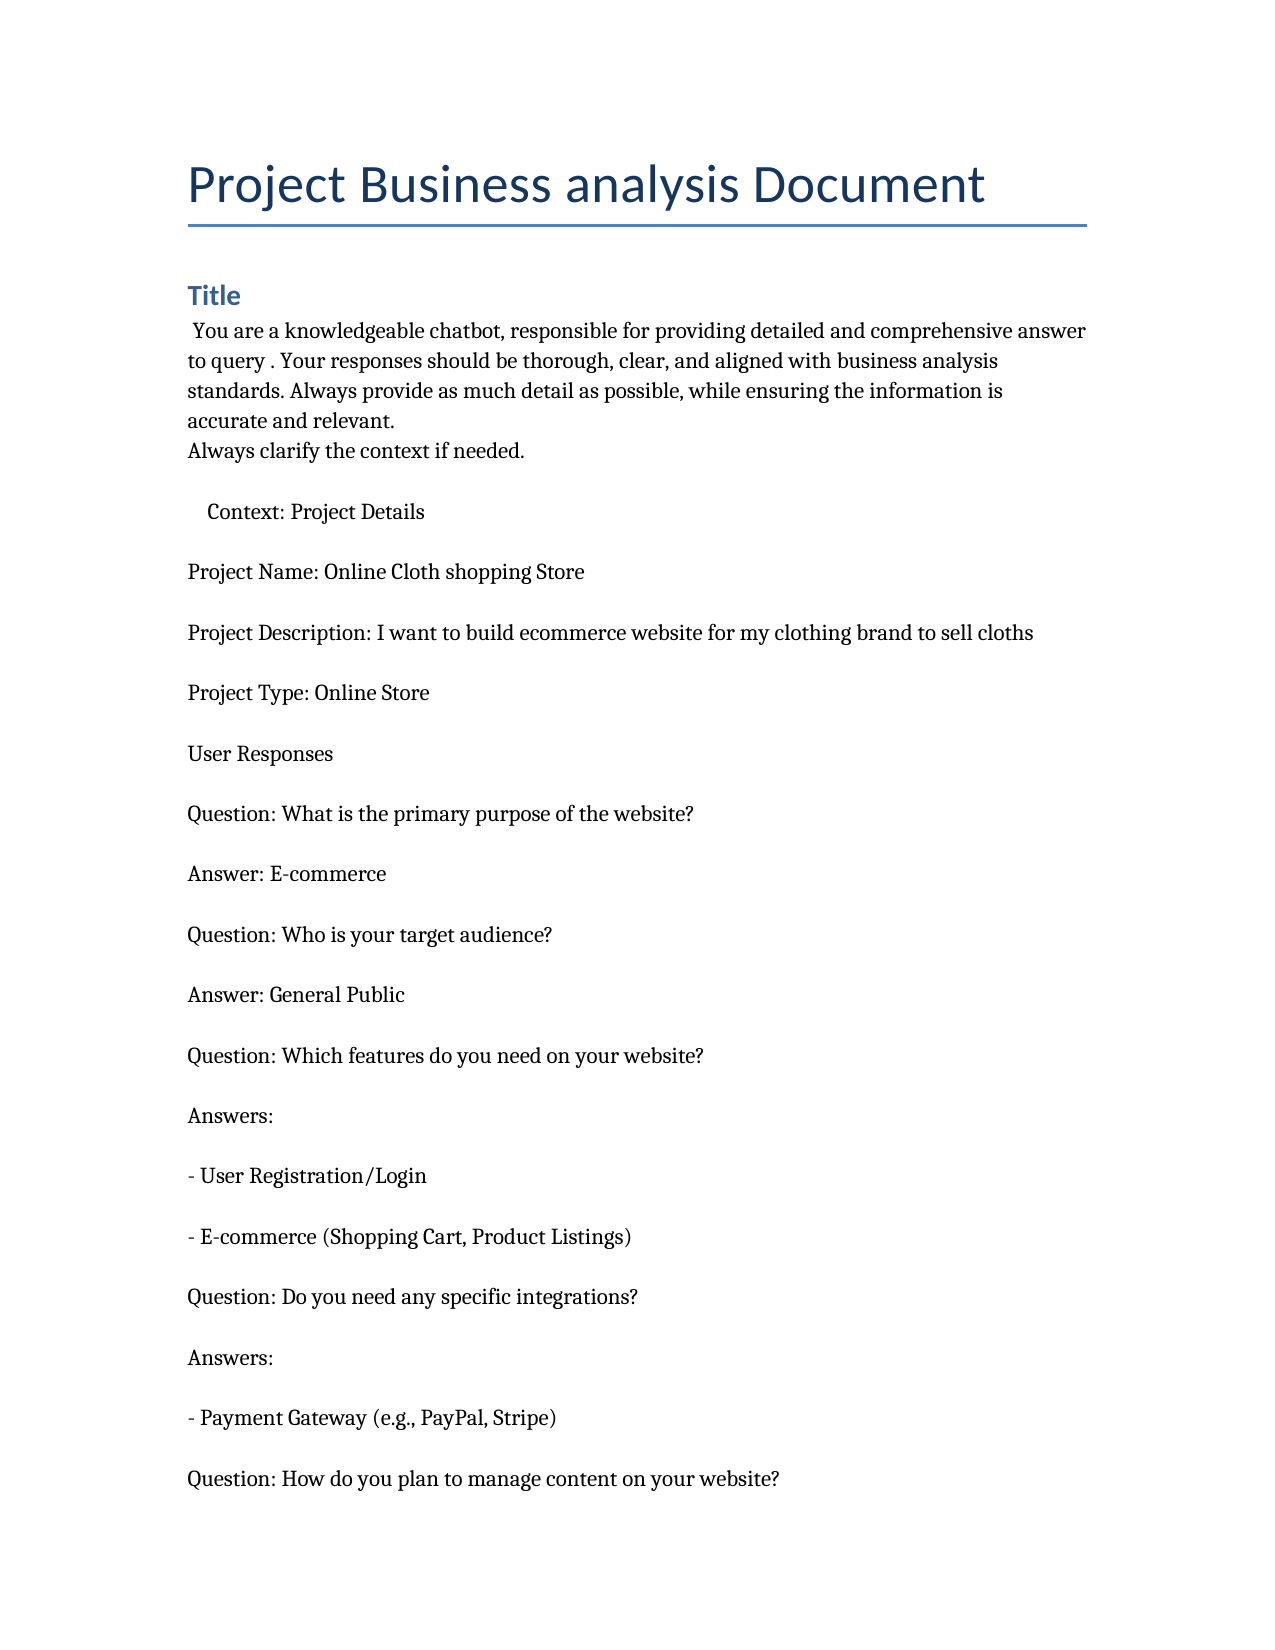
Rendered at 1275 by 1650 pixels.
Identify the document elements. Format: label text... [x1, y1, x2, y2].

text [187, 317, 1087, 1492]
title Project Business analysis Document [187, 150, 1087, 227]
subtitle Title [187, 277, 1087, 312]
